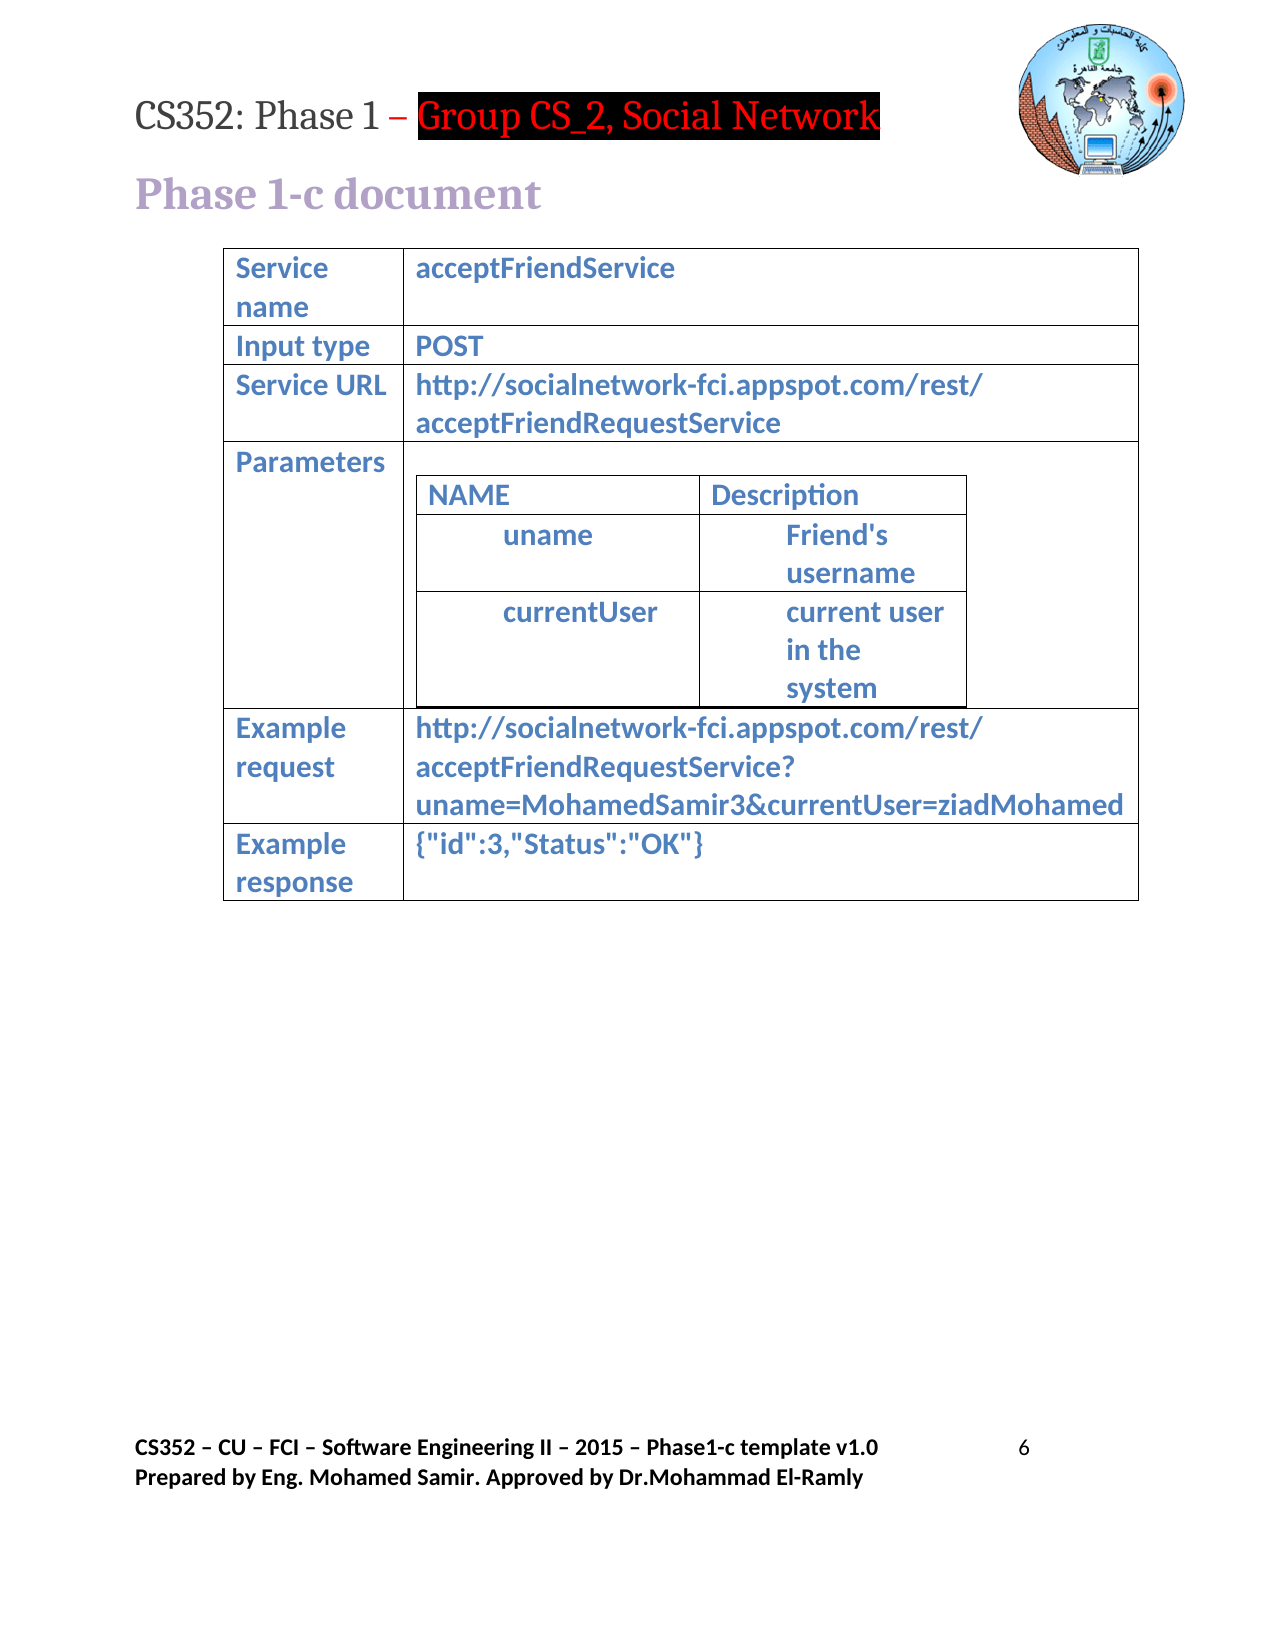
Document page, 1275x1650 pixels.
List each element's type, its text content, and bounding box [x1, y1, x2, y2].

table_cell {"id":3,"Status":"OK"} [404, 824, 1138, 900]
table_header Service name [224, 249, 403, 325]
table_cell Input type [224, 326, 403, 364]
table_cell Example response [224, 824, 403, 900]
table_cell Service URL [224, 365, 403, 441]
table_cell [404, 442, 1138, 707]
table_cell Parameters [224, 442, 403, 707]
table_cell POST [404, 326, 1138, 364]
table_cell http://socialnetwork-fci.appspot.com/rest/acceptFriendRequestService [404, 365, 1138, 441]
table_header acceptFriendService [404, 249, 1138, 325]
table_cell Example request [224, 709, 403, 823]
picture [1018, 24, 1186, 180]
table_cell http://socialnetwork-fci.appspot.com/rest/acceptFriendRequestService?uname=MohamedSamir3&currentUser=ziadMohamed [404, 709, 1138, 823]
